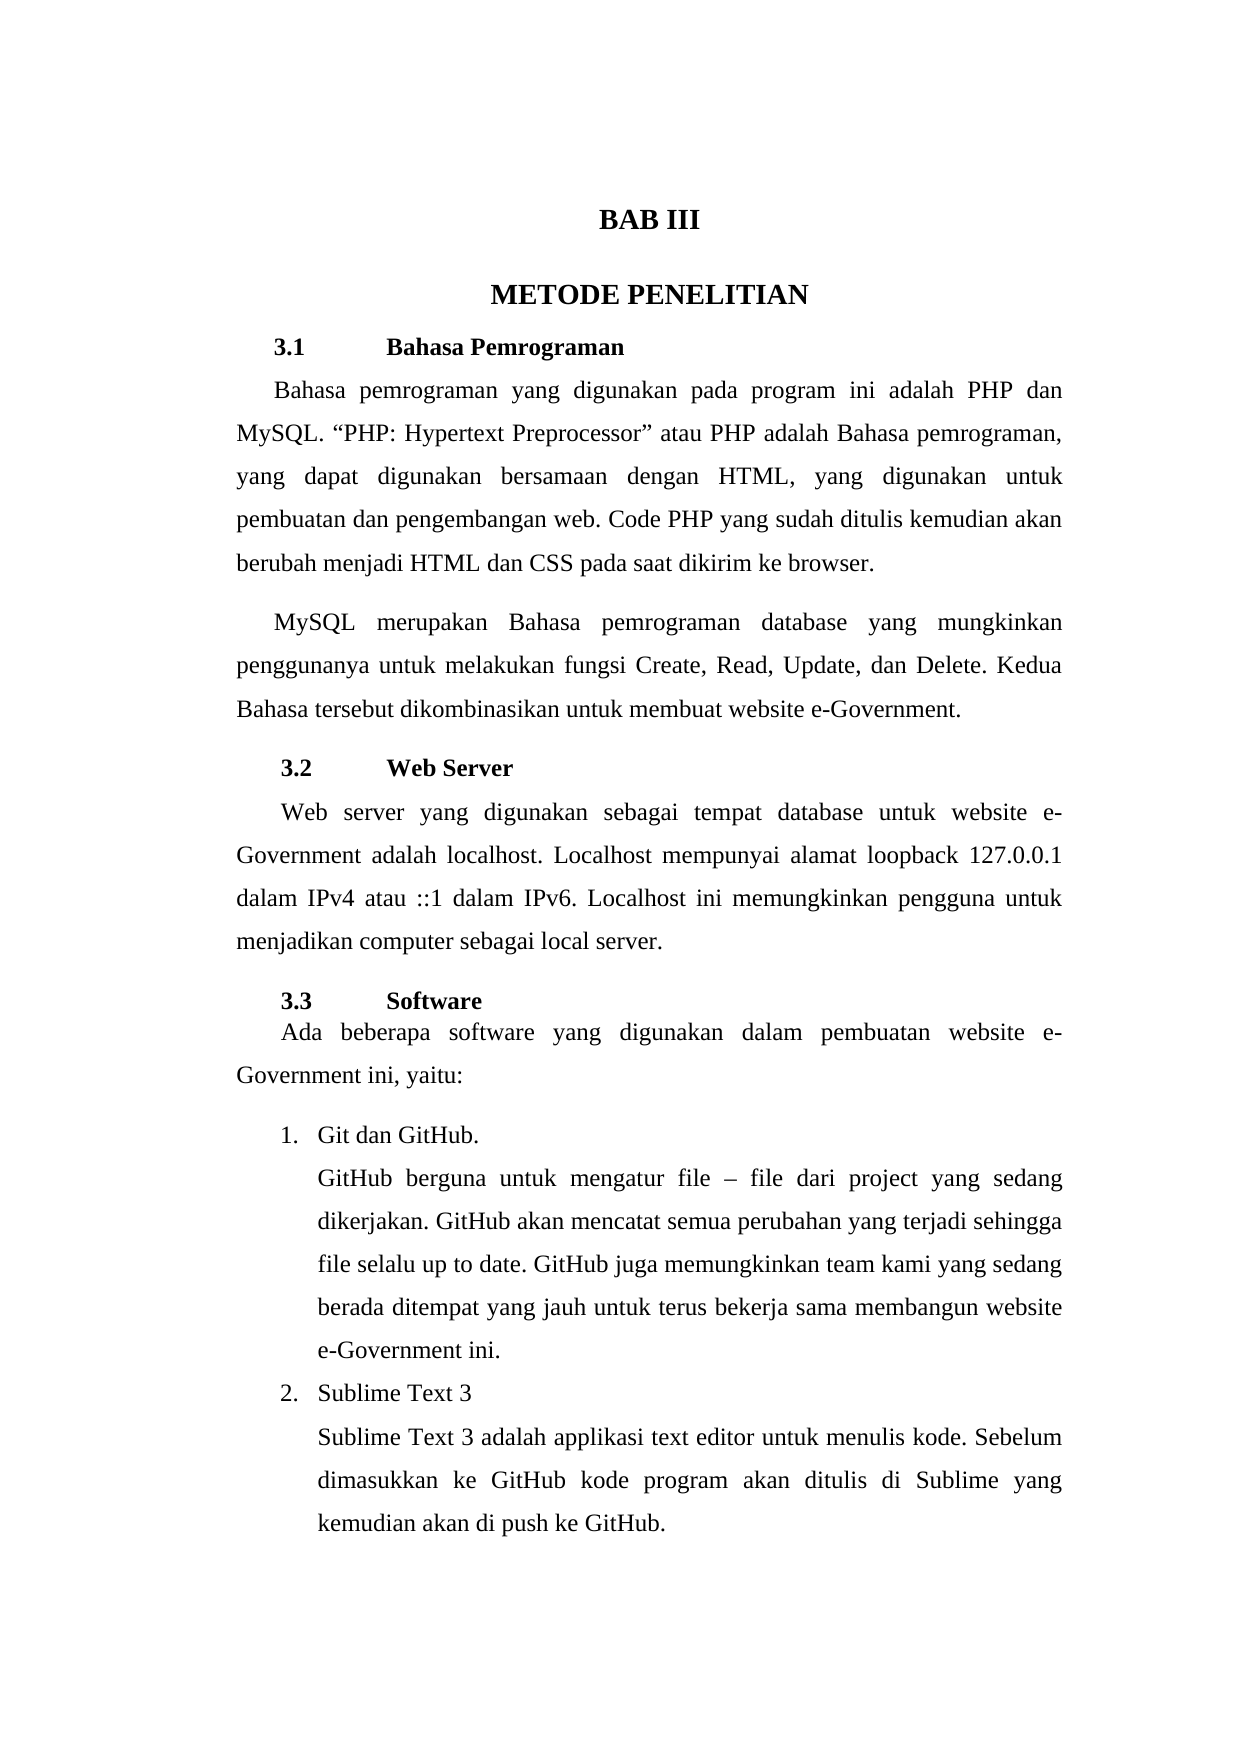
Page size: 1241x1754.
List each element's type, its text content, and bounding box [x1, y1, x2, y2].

list GitHub berguna untuk mengatur file – file dari project yang sedang dikerjakan. GitHub akan mencatat semua perubahan yang terjadi sehingga file selalu up to date. GitHub juga memungkinkan team kami yang sedang berada ditempat yang jauh untuk terus bekerja sama membangun website e-Government ini. [317, 1163, 1063, 1364]
text Bahasa pemrograman yang digunakan pada program ini adalah PHP dan MySQL. “PHP: Hypertext Preprocessor” atau PHP adalah Bahasa pemrograman, yang dapat digunakan bersamaan dengan HTML, yang digunakan untuk pembuatan dan pengembangan web. Code PHP yang sudah ditulis kemudian akan berubah menjadi HTML dan CSS pada saat dikirim ke browser. [236, 375, 1063, 576]
text Ada beberapa software yang digunakan dalam pembuatan website e-Government ini, yaitu: [236, 1017, 1063, 1089]
list Sublime Text 3 [280, 1378, 1063, 1407]
subtitle 3.1 Bahasa Pemrograman [274, 332, 1063, 361]
subtitle METODE PENELITIAN [236, 277, 1063, 311]
subtitle 3.3 Software [281, 986, 1063, 1014]
list Sublime Text 3 adalah applikasi text editor untuk menulis kode. Sebelum dimasukkan ke GitHub kode program akan ditulis di Sublime yang kemudian akan di push ke GitHub. [317, 1422, 1063, 1537]
text MySQL merupakan Bahasa pemrograman database yang mungkinkan penggunanya untuk melakukan fungsi Create, Read, Update, dan Delete. Kedua Bahasa tersebut dikombinasikan untuk membuat website e-Government. [236, 607, 1063, 722]
list Git dan GitHub. [280, 1120, 1063, 1148]
text Web server yang digunakan sebagai tempat database untuk website e-Government adalah localhost. Localhost mempunyai alamat loopback 127.0.0.1 dalam IPv4 atau ::1 dalam IPv6. Localhost ini memungkinkan pengguna untuk menjadikan computer sebagai local server. [236, 797, 1063, 955]
subtitle BAB III [236, 202, 1063, 236]
subtitle 3.2 Web Server [281, 753, 1063, 782]
